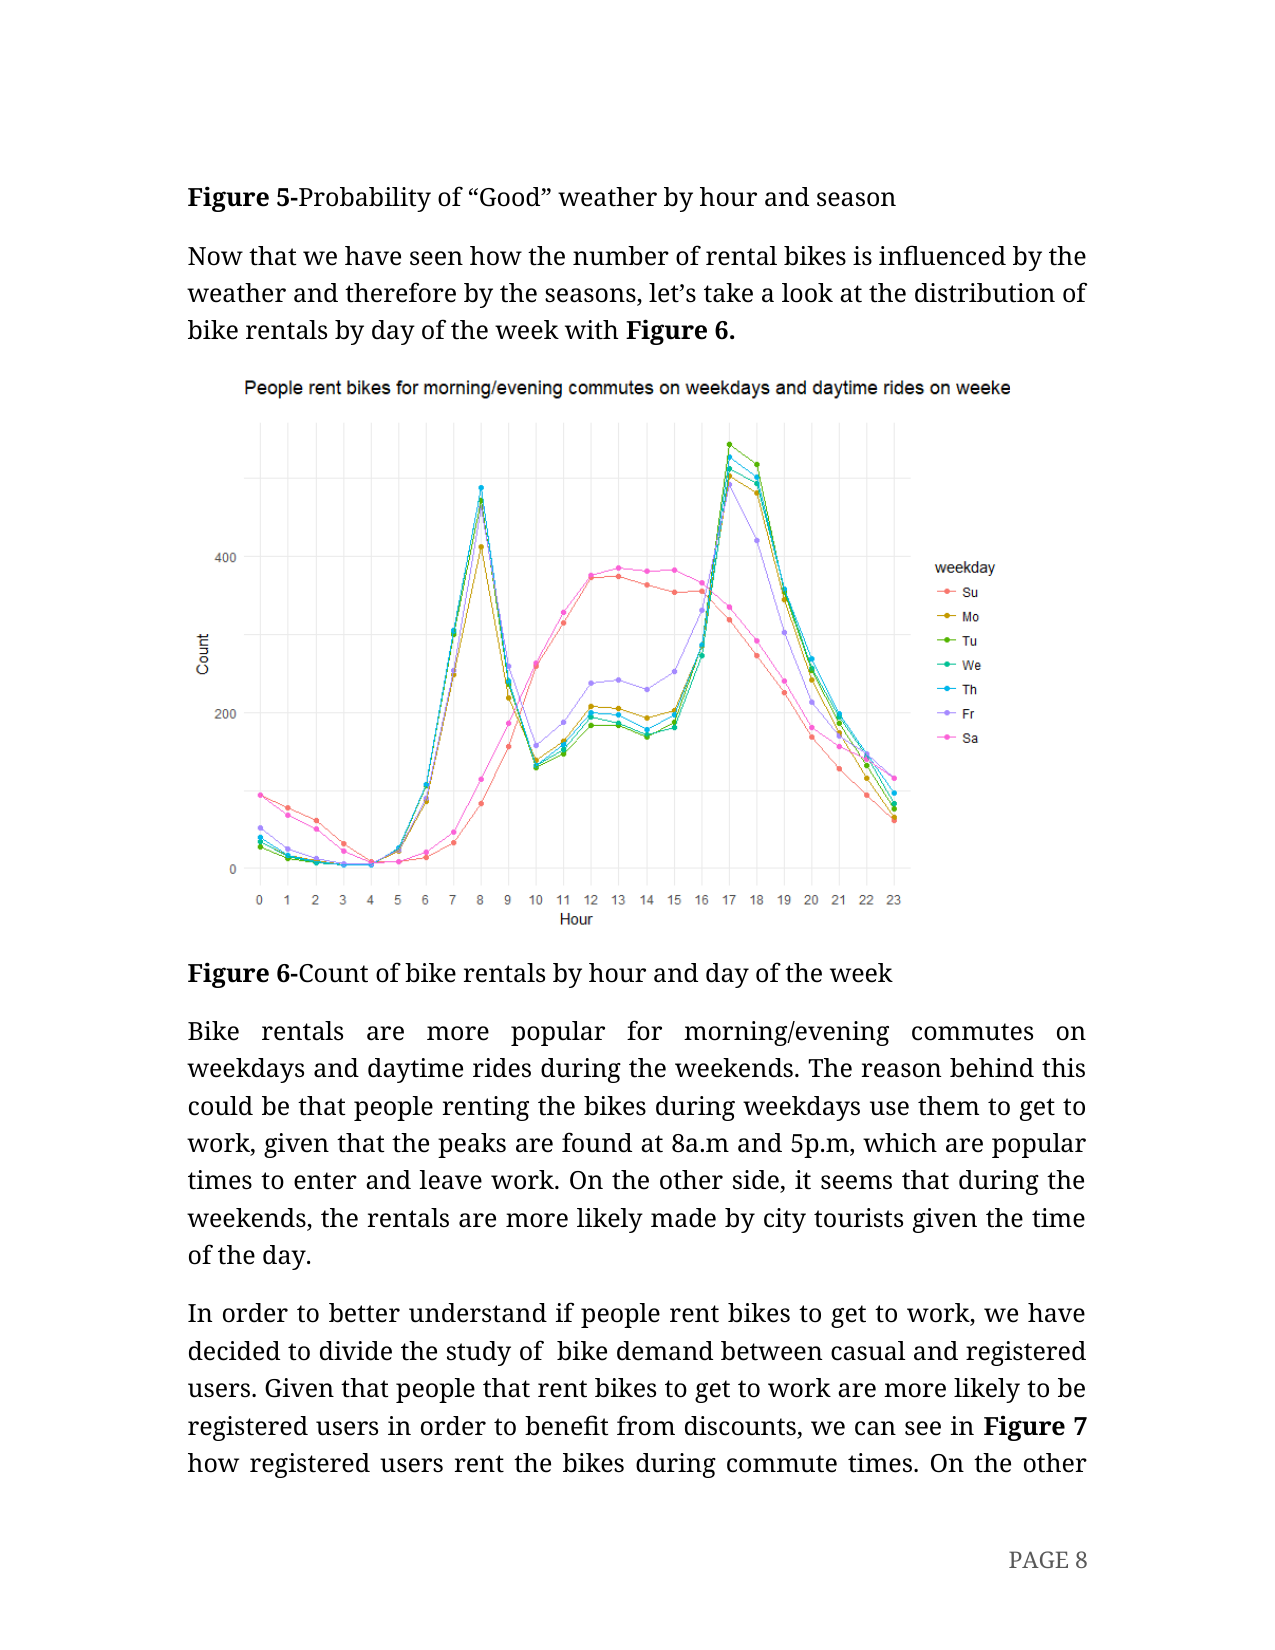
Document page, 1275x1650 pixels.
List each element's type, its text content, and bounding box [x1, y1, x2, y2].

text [187, 1296, 1087, 1480]
text Figure 5-Probability of “Good” weather by hour and season [187, 180, 1087, 214]
text Figure 6-Count of bike rentals by hour and day of the week [187, 955, 1087, 989]
text Bike rentals are more popular for morning/evening commutes on weekdays and daytime rides during the weekends. The reason behind this could be that people renting the bikes during weekdays use them to get to work, given that the peaks are found at 8a.m and 5p.m, which are popular times to enter and leave work. On the other side, it seems that during the weekends, the rentals are more likely made by city tourists given the time of the day. [187, 1013, 1087, 1272]
picture [187, 371, 1011, 932]
text Now that we have seen how the number of rental bikes is influenced by the weather and therefore by the seasons, let’s take a look at the distribution of bike rentals by day of the week with Figure 6. [187, 238, 1087, 347]
